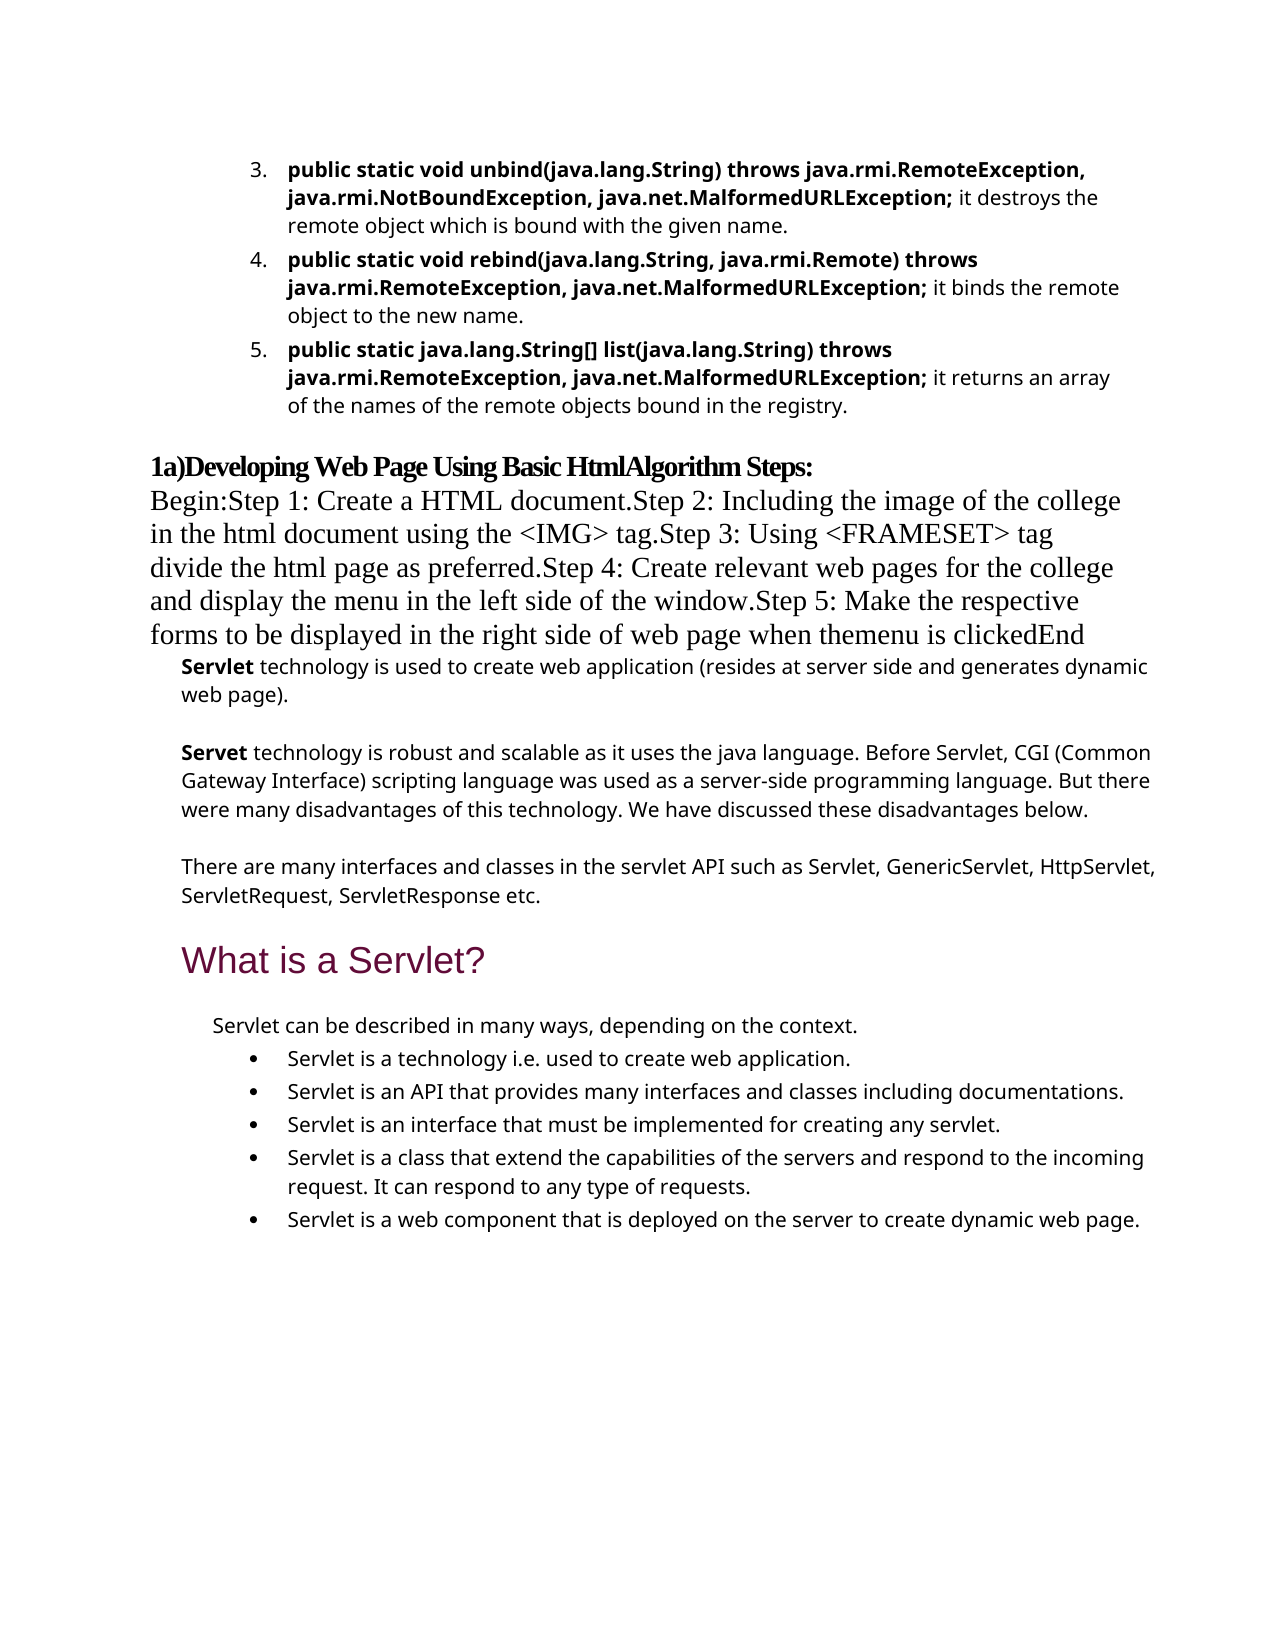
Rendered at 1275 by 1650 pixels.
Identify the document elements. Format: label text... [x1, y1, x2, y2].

text 1a)Developing Web Page Using Basic HtmlAlgorithm Steps: [150, 449, 1125, 483]
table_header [181, 150, 1125, 449]
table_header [149, 650, 1169, 1264]
text Begin:Step 1: Create a HTML document.Step 2: Including the image of the college in the html document using the <IMG> tag.Step 3: Using <FRAMESET> tag divide the html page as preferred.Step 4: Create relevant web pages for the college and display the menu in the left side of the window.Step 5: Make the respective forms to be displayed in the right side of web page when themenu is clickedEnd [150, 483, 1125, 650]
